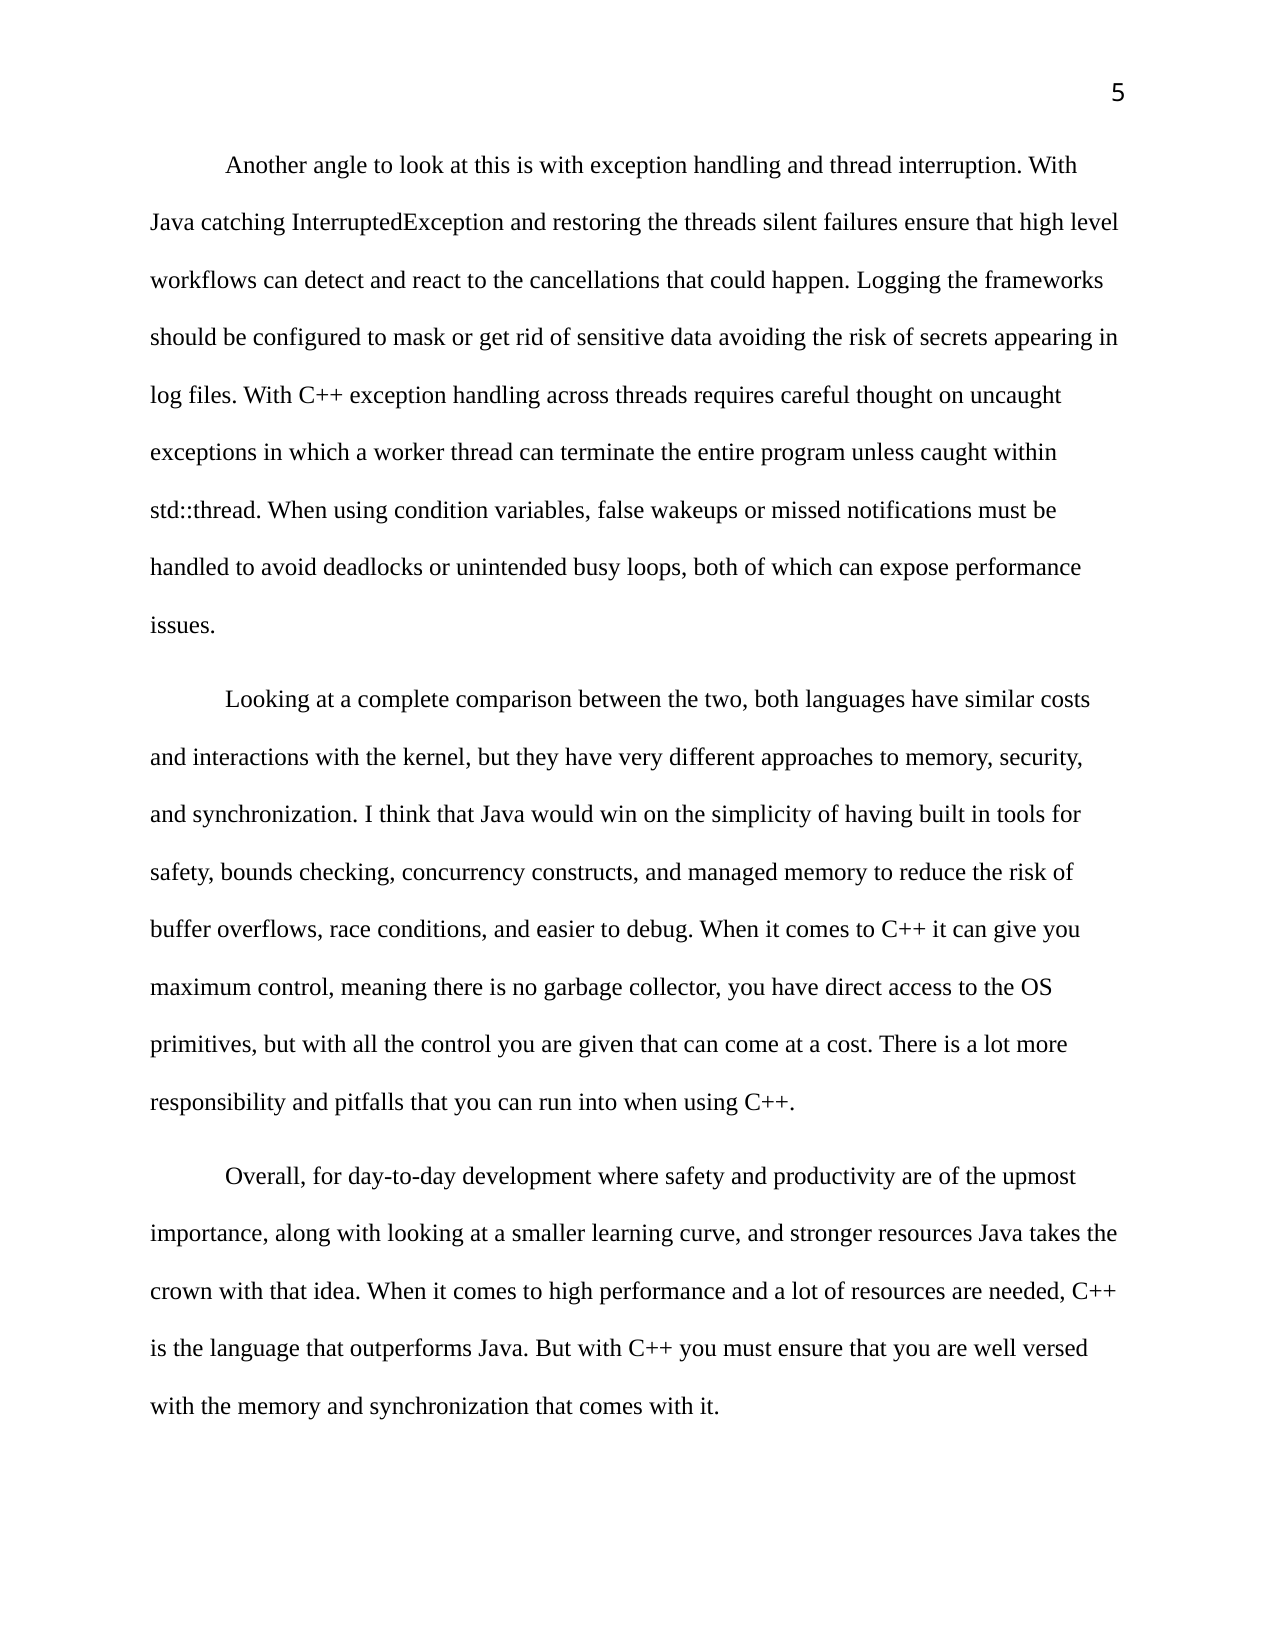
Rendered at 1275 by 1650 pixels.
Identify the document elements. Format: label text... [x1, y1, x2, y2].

text Looking at a complete comparison between the two, both languages have similar costs and interactions with the kernel, but they have very different approaches to memory, security, and synchronization. I think that Java would win on the simplicity of having built in tools for safety, bounds checking, concurrency constructs, and managed memory to reduce the risk of buffer overflows, race conditions, and easier to debug. When it comes to C++ it can give you maximum control, meaning there is no garbage collector, you have direct access to the OS primitives, but with all the control you are given that can come at a cost. There is a lot more responsibility and pitfalls that you can run into when using C++. [150, 684, 1125, 1115]
text Overall, for day-to-day development where safety and productivity are of the upmost importance, along with looking at a smaller learning curve, and stronger resources Java takes the crown with that idea. When it comes to high performance and a lot of resources are needed, C++ is the language that outperforms Java. But with C++ you must ensure that you are well versed with the memory and synchronization that comes with it. [150, 1161, 1125, 1419]
text Another angle to look at this is with exception handling and thread interruption. With Java catching InterruptedException and restoring the threads silent failures ensure that high level workflows can detect and react to the cancellations that could happen. Logging the frameworks should be configured to mask or get rid of sensitive data avoiding the risk of secrets appearing in log files. With C++ exception handling across threads requires careful thought on uncaught exceptions in which a worker thread can terminate the entire program unless caught within std::thread. When using condition variables, false wakeups or missed notifications must be handled to avoid deadlocks or unintended busy loops, both of which can expose performance issues. [150, 150, 1125, 639]
